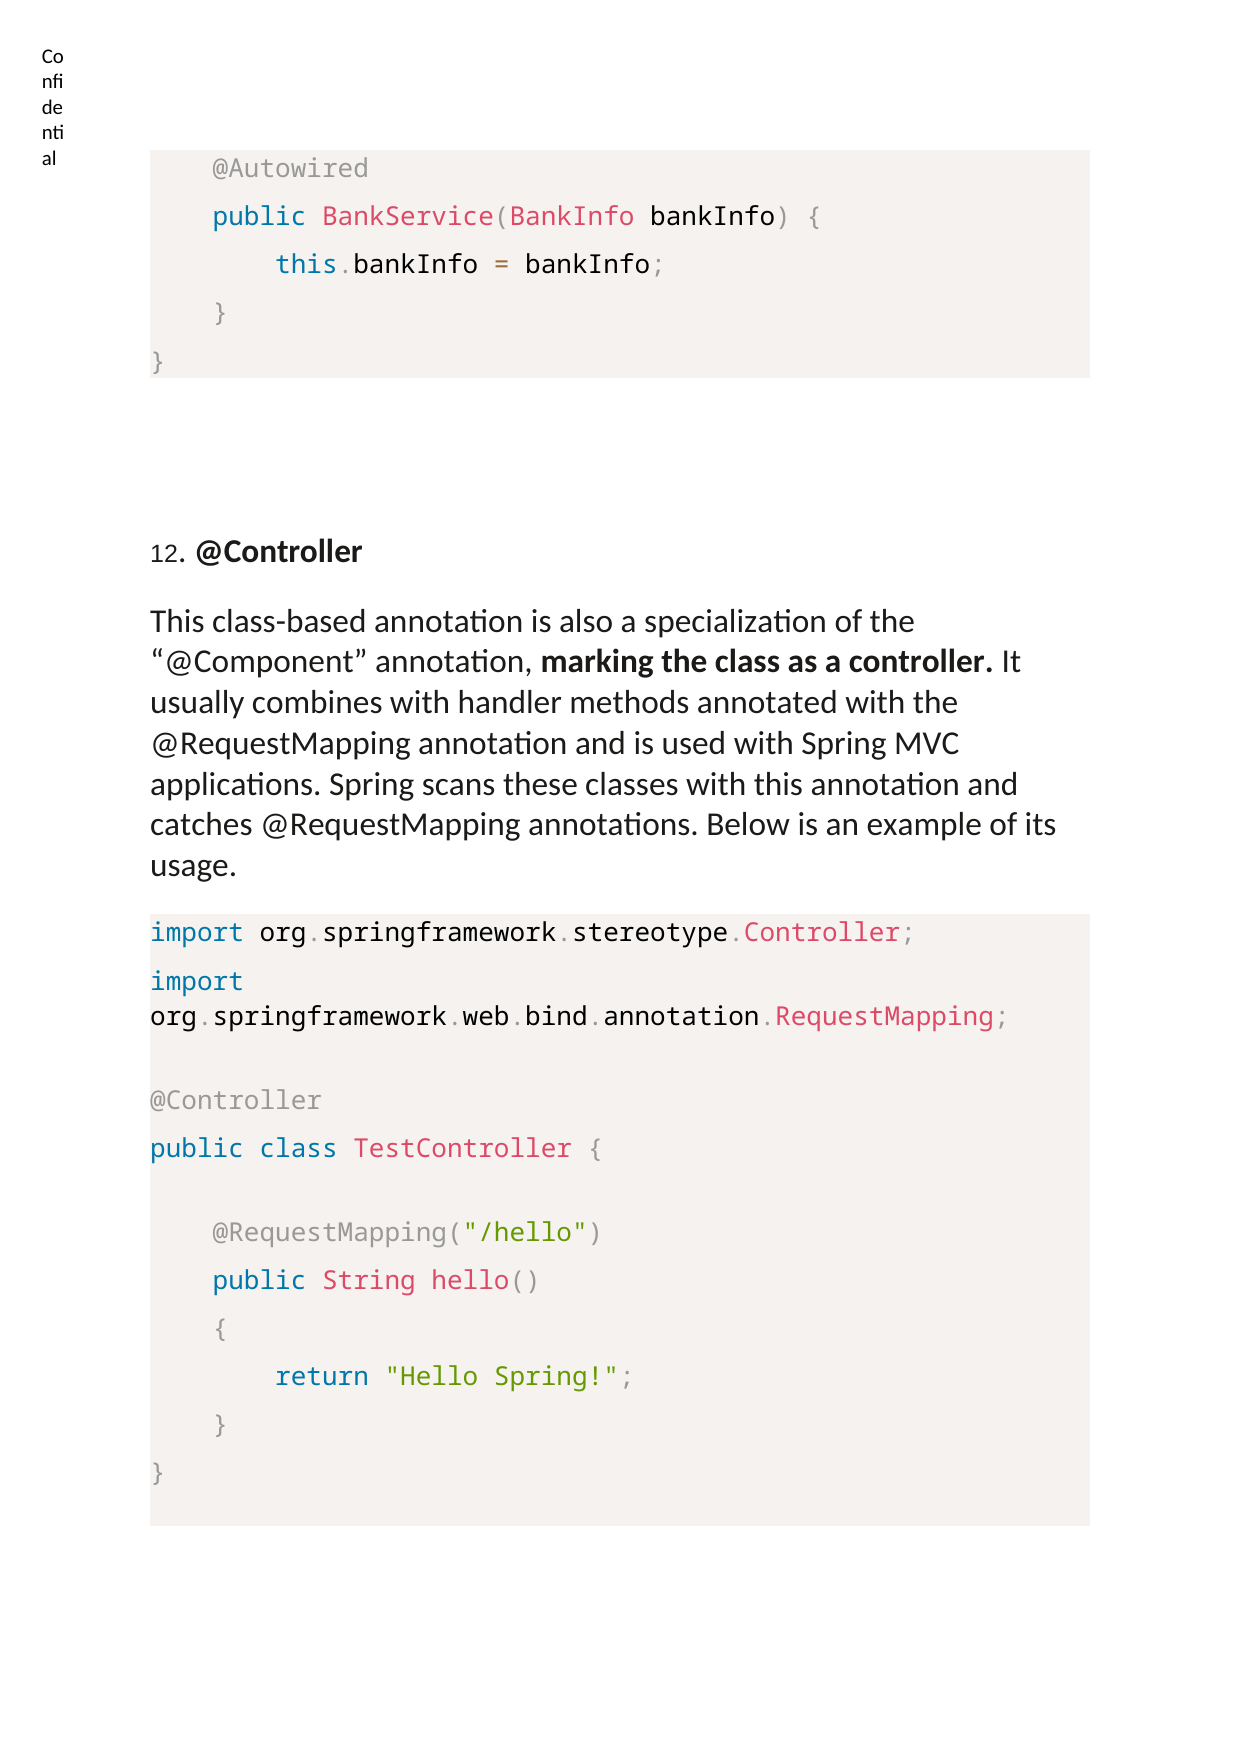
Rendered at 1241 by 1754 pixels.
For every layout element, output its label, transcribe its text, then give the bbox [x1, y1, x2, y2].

text } [150, 294, 1090, 329]
text return "Hello Spring!"; [150, 1358, 1090, 1393]
text this.bankInfo = bankInfo; [150, 246, 1090, 282]
text @Controller [150, 1082, 1090, 1117]
text This class-based annotation is also a specialization of the “@Component” annotation, marking the class as a controller. It usually combines with handler methods annotated with the @RequestMapping annotation and is used with Spring MVC applications. Spring scans these classes with this annotation and catches @RequestMapping annotations. Below is an example of its usage. [150, 600, 1090, 885]
text public class TestController { [150, 1130, 1090, 1165]
text } [150, 342, 1090, 378]
subtitle 12. @Controller [150, 530, 1090, 571]
text import org.springframework.web.bind.annotation.RequestMapping; [150, 962, 1090, 1033]
text { [150, 1310, 1090, 1346]
text } [150, 1454, 1090, 1489]
text @Autowired [150, 150, 1090, 186]
text @RequestMapping("/hello") [150, 1214, 1090, 1249]
text import org.springframework.stereotype.Controller; [150, 914, 1090, 949]
text } [150, 1406, 1090, 1442]
text public BankService(BankInfo bankInfo) { [150, 198, 1090, 233]
text public String hello() [150, 1262, 1090, 1297]
